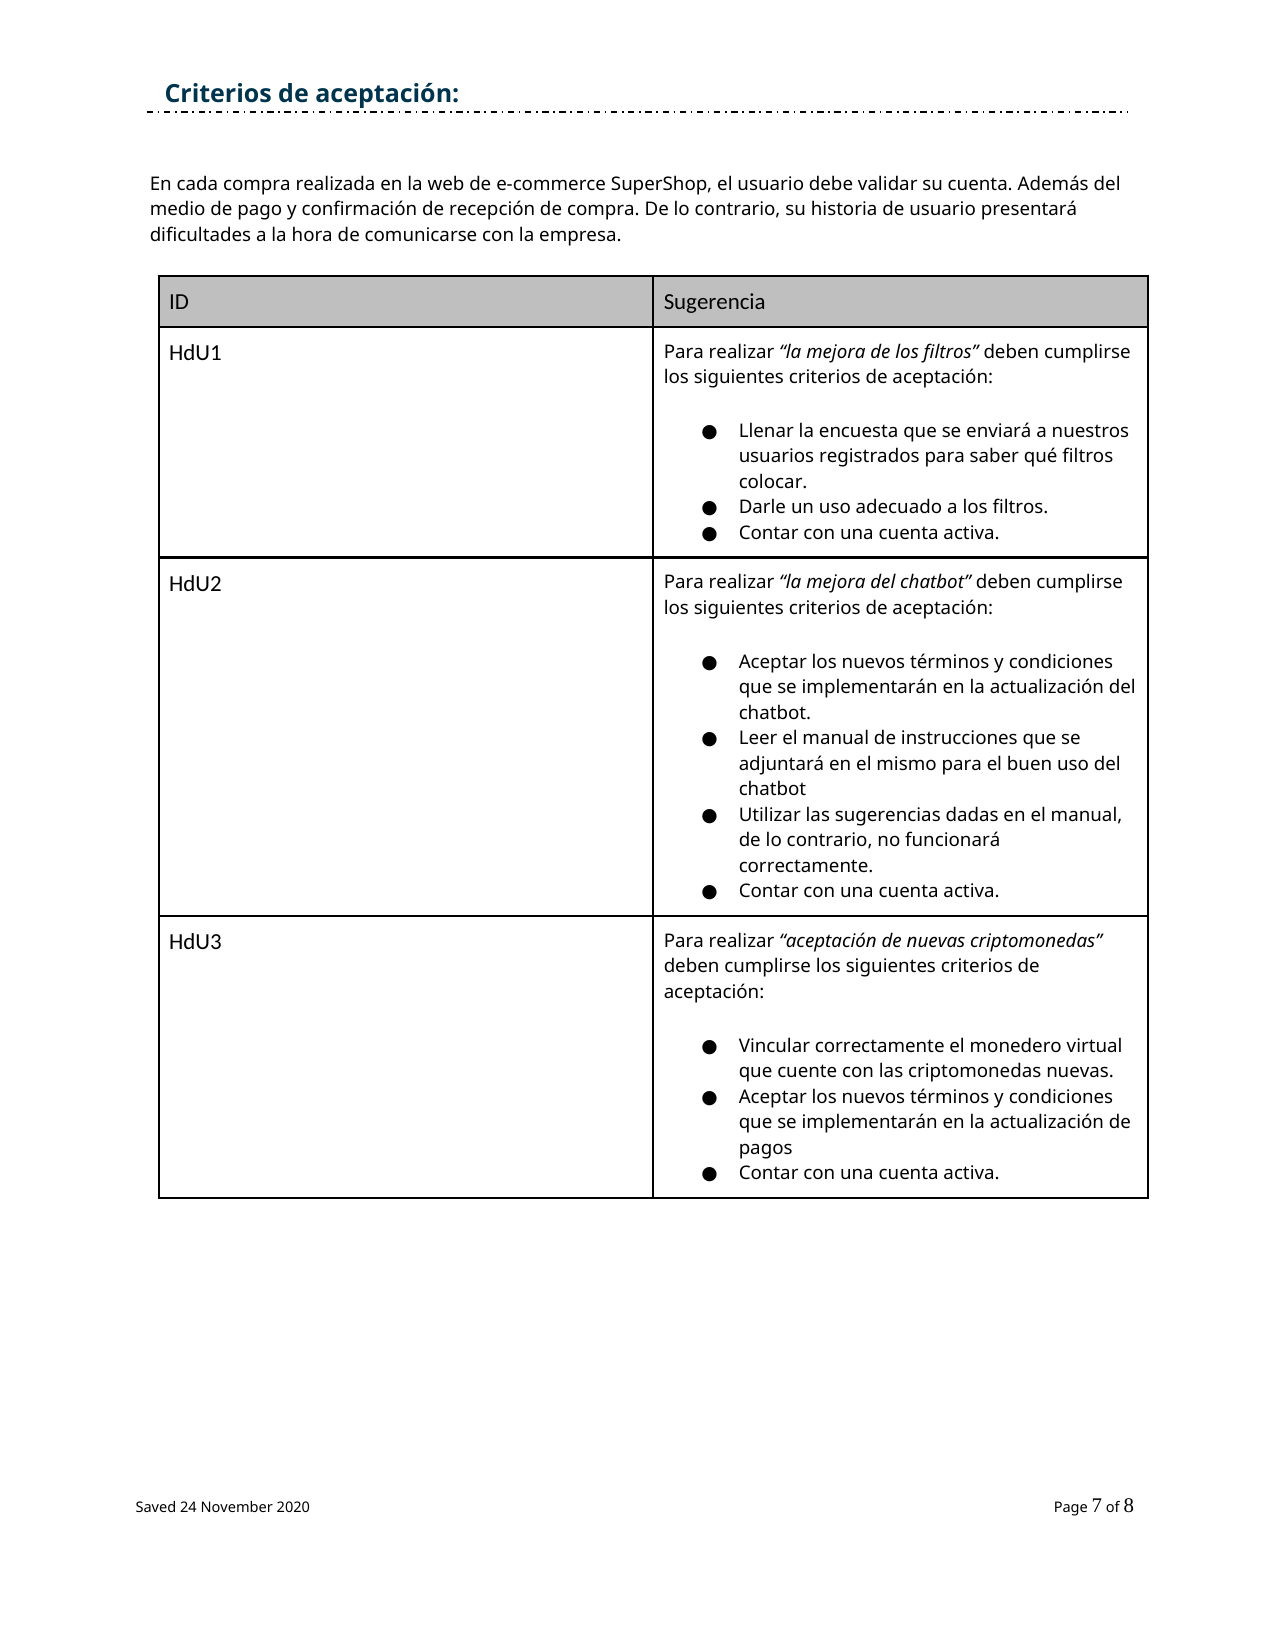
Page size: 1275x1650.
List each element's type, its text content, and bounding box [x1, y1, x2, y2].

table_cell Para realizar “aceptación de nuevas criptomonedas” deben cumplirse los siguientes criterios de aceptación: Vincular correctamente el monedero virtual que cuente con las criptomonedas nuevas. Aceptar los nuevos términos y condiciones que se implementarán en la actualización de pagos Contar con una cuenta activa. [654, 917, 1147, 1197]
table_cell Para realizar “la mejora de los filtros” deben cumplirse los siguientes criterios de aceptación: Llenar la encuesta que se enviará a nuestros usuarios registrados para saber qué filtros colocar. Darle un uso adecuado a los filtros. Contar con una cuenta activa. [654, 328, 1147, 556]
text En cada compra realizada en la web de e-commerce SuperShop, el usuario debe validar su cuenta. Además del medio de pago y confirmación de recepción de compra. De lo contrario, su historia de usuario presentará dificultades a la hora de comunicarse con la empresa. [149, 170, 1137, 247]
table_cell Para realizar “la mejora del chatbot” deben cumplirse los siguientes criterios de aceptación: Aceptar los nuevos términos y condiciones que se implementarán en la actualización del chatbot. Leer el manual de instrucciones que se adjuntará en el mismo para el buen uso del chatbot Utilizar las sugerencias dadas en el manual, de lo contrario, no funcionará correctamente. Contar con una cuenta activa. [654, 559, 1147, 915]
table_cell HdU1 [160, 328, 652, 556]
table_header Sugerencia [654, 277, 1147, 326]
table_header ID [160, 277, 652, 326]
table_cell HdU2 [160, 559, 652, 915]
text Criterios de aceptación: [149, 75, 1137, 109]
table_cell HdU3 [160, 917, 652, 1197]
